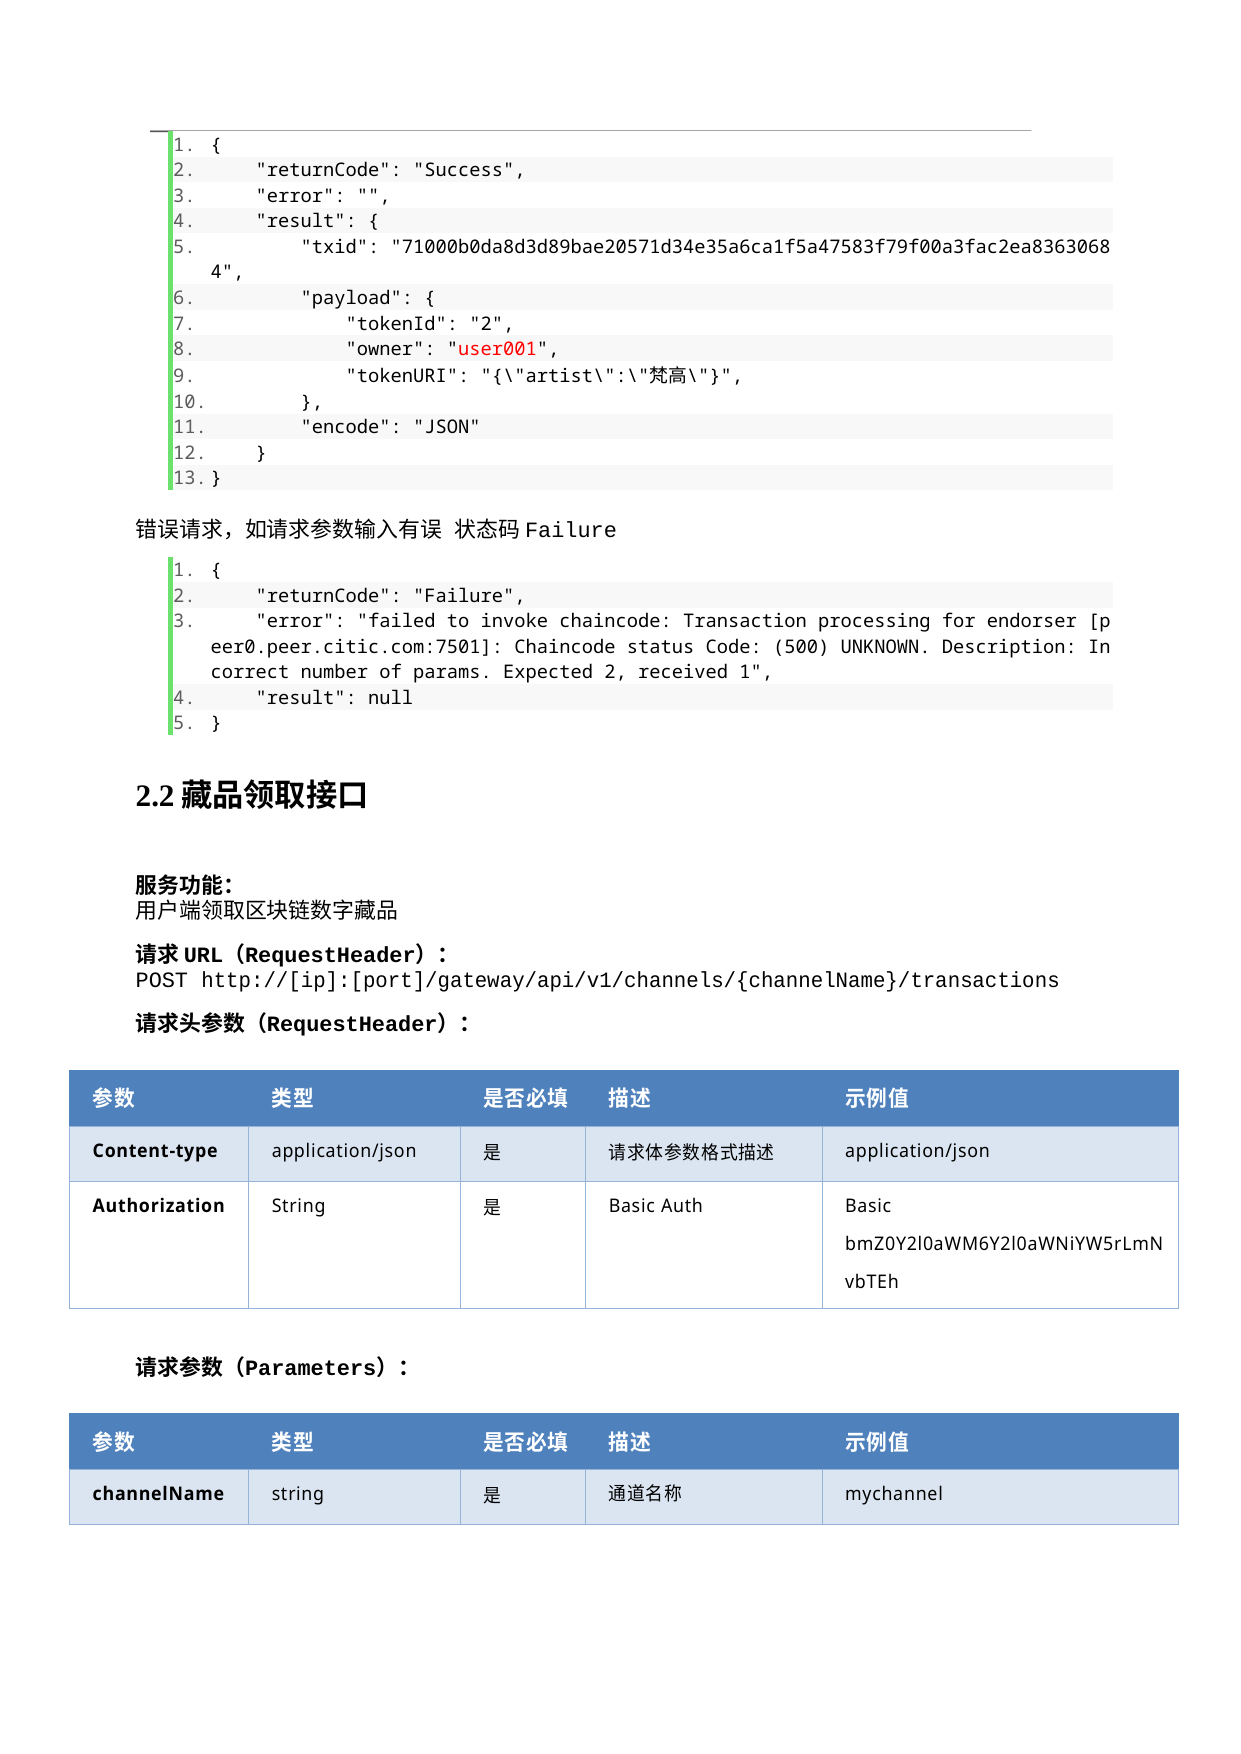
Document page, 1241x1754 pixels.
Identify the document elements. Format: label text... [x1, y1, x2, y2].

table_cell application/json [823, 1127, 1178, 1181]
list }, [173, 388, 1113, 414]
text 请求URL（RequestHeader）： [135, 937, 1113, 969]
table_cell 请求体参数格式描述 [586, 1127, 822, 1181]
text 请求参数（Parameters）： [135, 1349, 1113, 1381]
table_cell 是 [461, 1127, 585, 1181]
list "txid": "71000b0da8d3d89bae20571d34e35a6ca1f5a47583f79f00a3fac2ea83630684", [173, 233, 1113, 284]
list } [173, 465, 1113, 490]
list { [173, 131, 1113, 157]
list "tokenURI": "{\"artist\":\"梵高\"}", [173, 361, 1113, 388]
table_header 类型 [249, 1071, 460, 1126]
list { [173, 557, 1113, 582]
table_header 示例值 [823, 1071, 1178, 1126]
table_cell channelName [70, 1470, 248, 1524]
table_header 类型 [249, 1414, 460, 1469]
table_cell 通道名称 [586, 1470, 822, 1524]
list "tokenId": "2", [173, 310, 1113, 335]
table_header 是否必填 [461, 1414, 585, 1469]
list } [173, 710, 1113, 735]
table_header 描述 [586, 1414, 822, 1469]
list "result": { [173, 208, 1113, 233]
list "payload": { [173, 284, 1113, 310]
table_cell string [249, 1470, 460, 1524]
table_cell application/json [249, 1127, 460, 1181]
list "encode": "JSON" [173, 414, 1113, 439]
table_cell mychannel [823, 1470, 1178, 1524]
list "error": "failed to invoke chaincode: Transaction processing for endorser [peer0.peer.citic.com:7501]: Chaincode status Code: (500) UNKNOWN. Description: Incorrect number of params. Expected 2, received 1", [173, 608, 1113, 684]
table_cell String [249, 1182, 460, 1307]
text 错误请求，如请求参数输入有误 状态码Failure [135, 519, 1113, 544]
table_cell Basic bmZ0Y2l0aWM6Y2l0aWNiYW5rLmNvbTEh [823, 1182, 1178, 1307]
text 服务功能： [135, 868, 1113, 900]
list "returnCode": "Success", [173, 157, 1113, 182]
list "error": "", [173, 182, 1113, 208]
list "result": null [173, 684, 1113, 710]
text POST http://[ip]:[port]/gateway/api/v1/channels/{channelName}/transactions [135, 969, 1113, 994]
table_header 参数 [70, 1414, 248, 1469]
table_cell Content-type [70, 1127, 248, 1181]
list "owner": "user001", [173, 335, 1113, 361]
list } [173, 439, 1113, 465]
table_cell 是 [461, 1182, 585, 1307]
table_cell Authorization [70, 1182, 248, 1307]
text 请求头参数（RequestHeader）： [135, 1006, 1113, 1038]
table_header 参数 [70, 1071, 248, 1126]
table_header 是否必填 [461, 1071, 585, 1126]
table_header 示例值 [823, 1414, 1178, 1469]
table_cell 是 [461, 1470, 585, 1524]
list "returnCode": "Failure", [173, 582, 1113, 608]
text 用户端领取区块链数字藏品 [135, 900, 1113, 925]
table_cell Basic Auth [586, 1182, 822, 1307]
table_header 描述 [586, 1071, 822, 1126]
